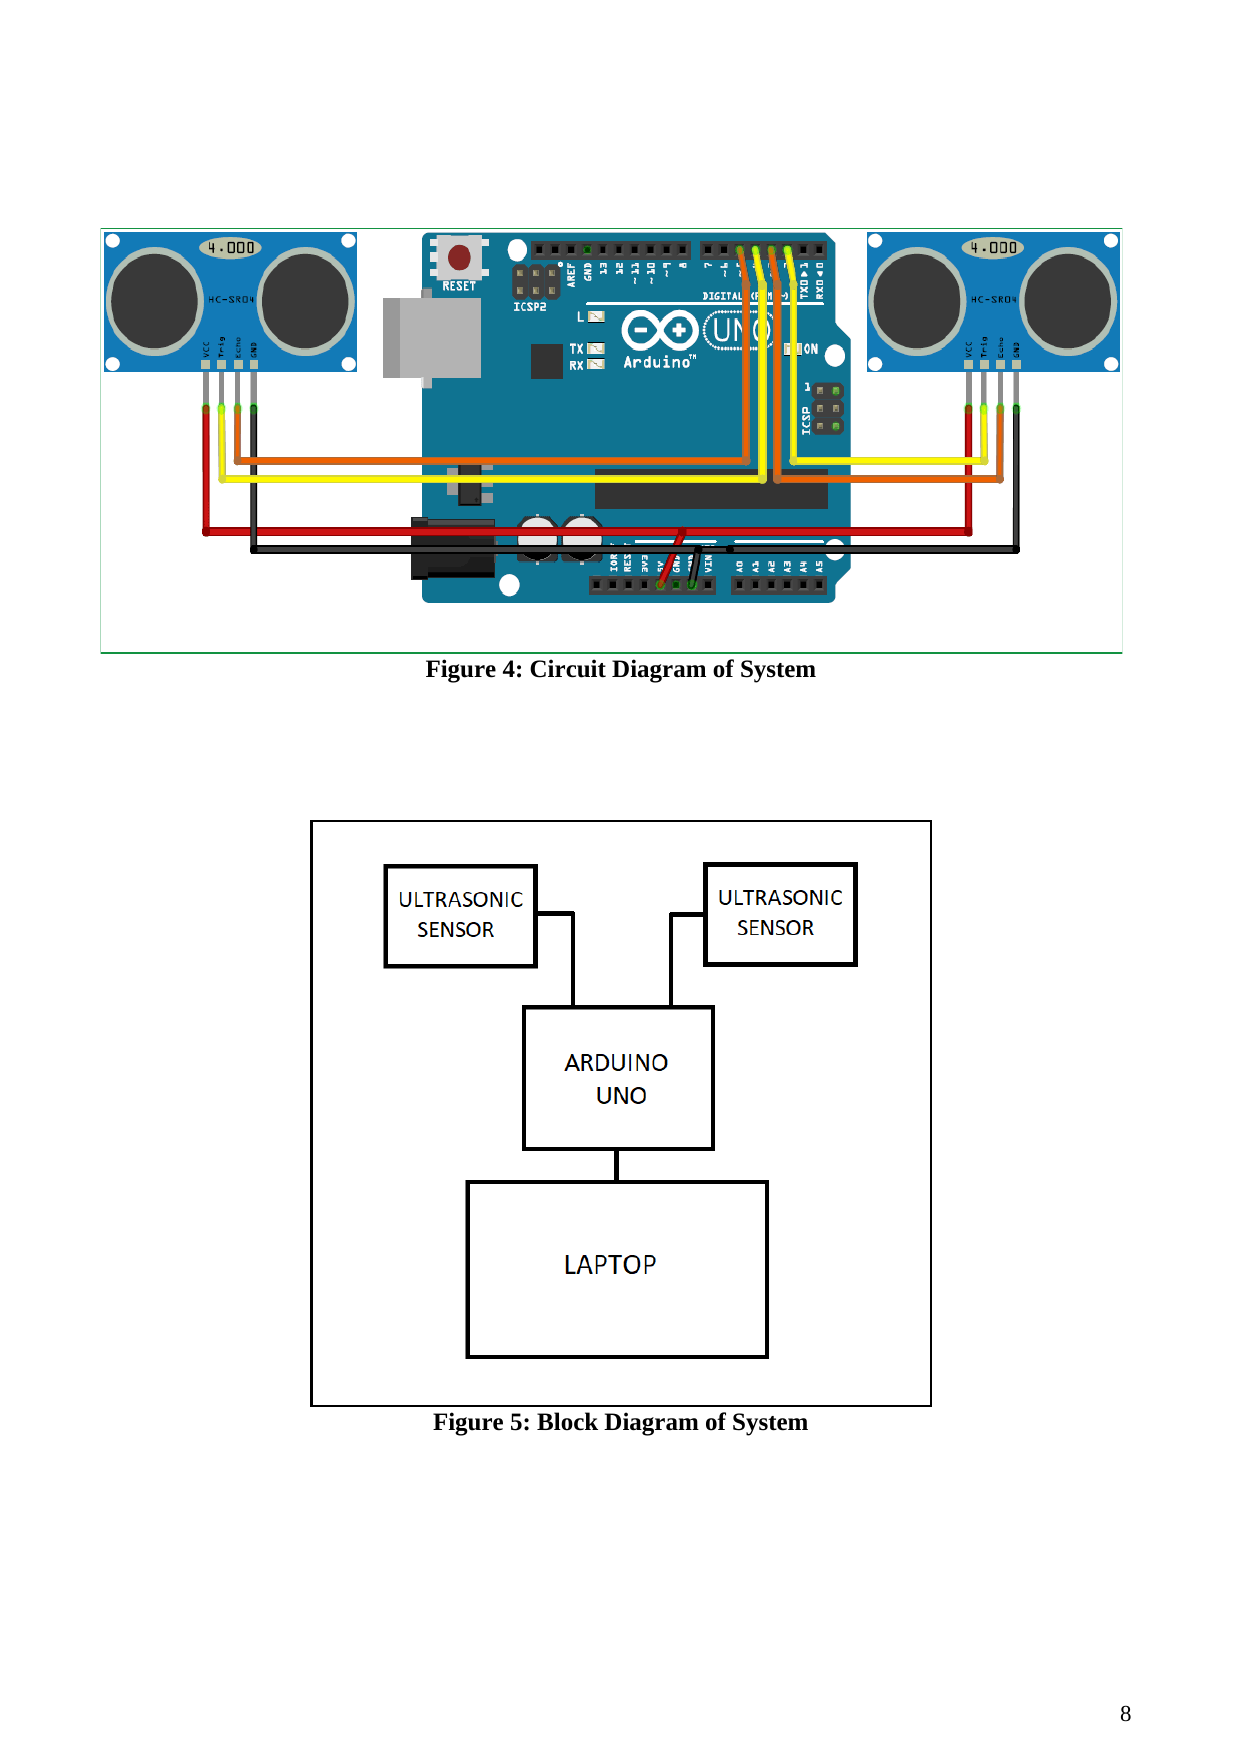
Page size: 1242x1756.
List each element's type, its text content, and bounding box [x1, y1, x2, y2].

picture [310, 820, 932, 1407]
text Figure 5: Block Diagram of System [423, 1407, 818, 1436]
text Figure 4: Circuit Diagram of System [423, 654, 818, 683]
picture [100, 228, 1123, 654]
